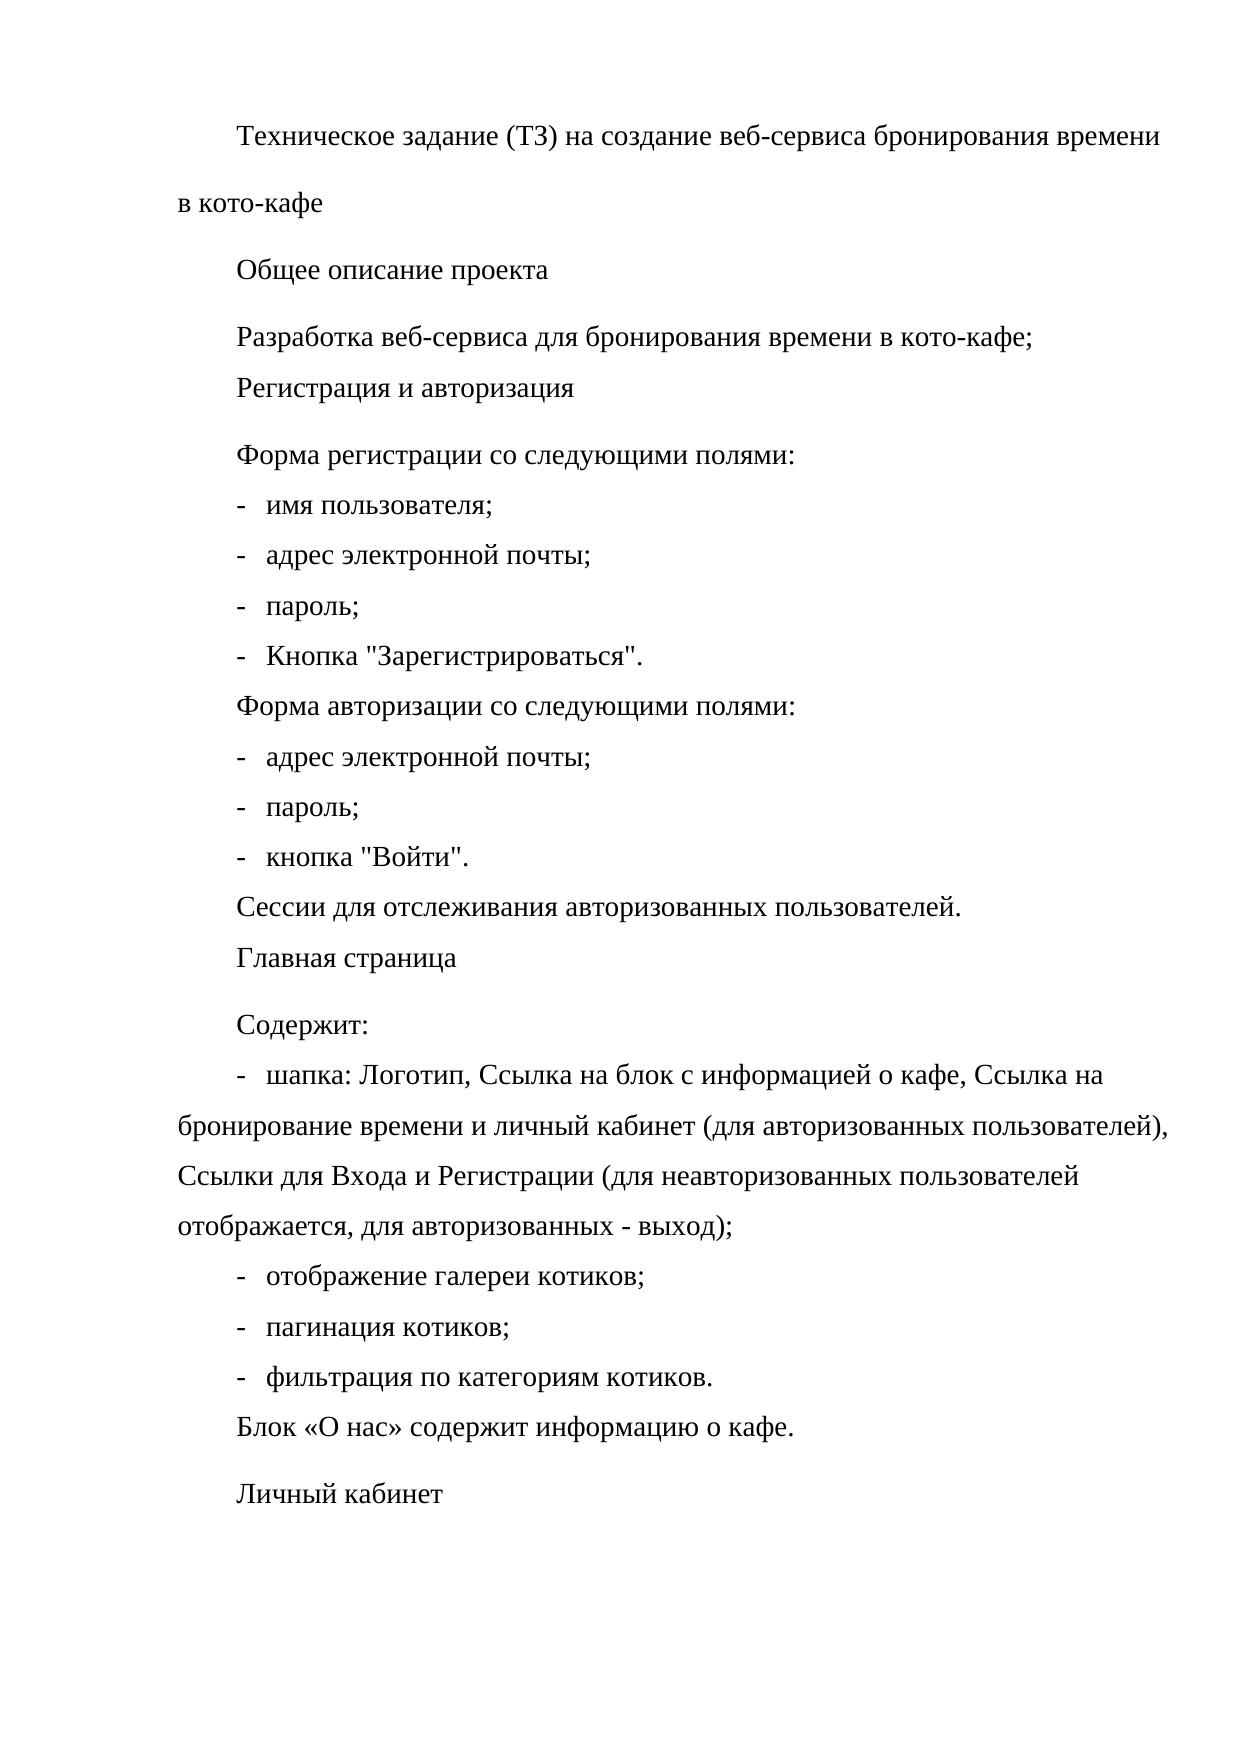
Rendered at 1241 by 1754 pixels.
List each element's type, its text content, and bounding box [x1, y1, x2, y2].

text Блок «О нас» содержит информацию о кафе. [177, 1409, 1181, 1443]
list Кнопка "Зарегистрироваться". [177, 638, 1181, 672]
text Разработка веб-сервиса для бронирования времени в кото-кафе; [177, 319, 1181, 353]
list кнопка "Войти". [177, 839, 1181, 873]
list фильтрация по категориям котиков. [177, 1359, 1181, 1393]
list отображение галереи котиков; [177, 1258, 1181, 1292]
list шапка: Логотип, Ссылка на блок с информацией о кафе, Ссылка на бронирование времени и личный кабинет (для авторизованных пользователей), Ссылки для Входа и Регистрации (для неавторизованных пользователей отображается, для авторизованных - выход); [177, 1057, 1181, 1242]
text Главная страница [177, 940, 1181, 973]
text Общее описание проекта [177, 252, 1181, 286]
text Содержит: [177, 1007, 1181, 1041]
list имя пользователя; [177, 487, 1181, 521]
text Сессии для отслеживания авторизованных пользователей. [177, 889, 1181, 923]
text Регистрация и авторизация [177, 370, 1181, 403]
list пароль; [177, 789, 1181, 822]
text Форма регистрации со следующими полями: [177, 437, 1181, 470]
text Личный кабинет [177, 1477, 1181, 1510]
list адрес электронной почты; [177, 537, 1181, 571]
text Техническое задание (ТЗ) на создание веб-сервиса бронирования времени в кото-кафе [177, 118, 1181, 219]
list адрес электронной почты; [177, 739, 1181, 772]
list пагинация котиков; [177, 1309, 1181, 1342]
list пароль; [177, 588, 1181, 621]
text Форма авторизации со следующими полями: [177, 688, 1181, 722]
